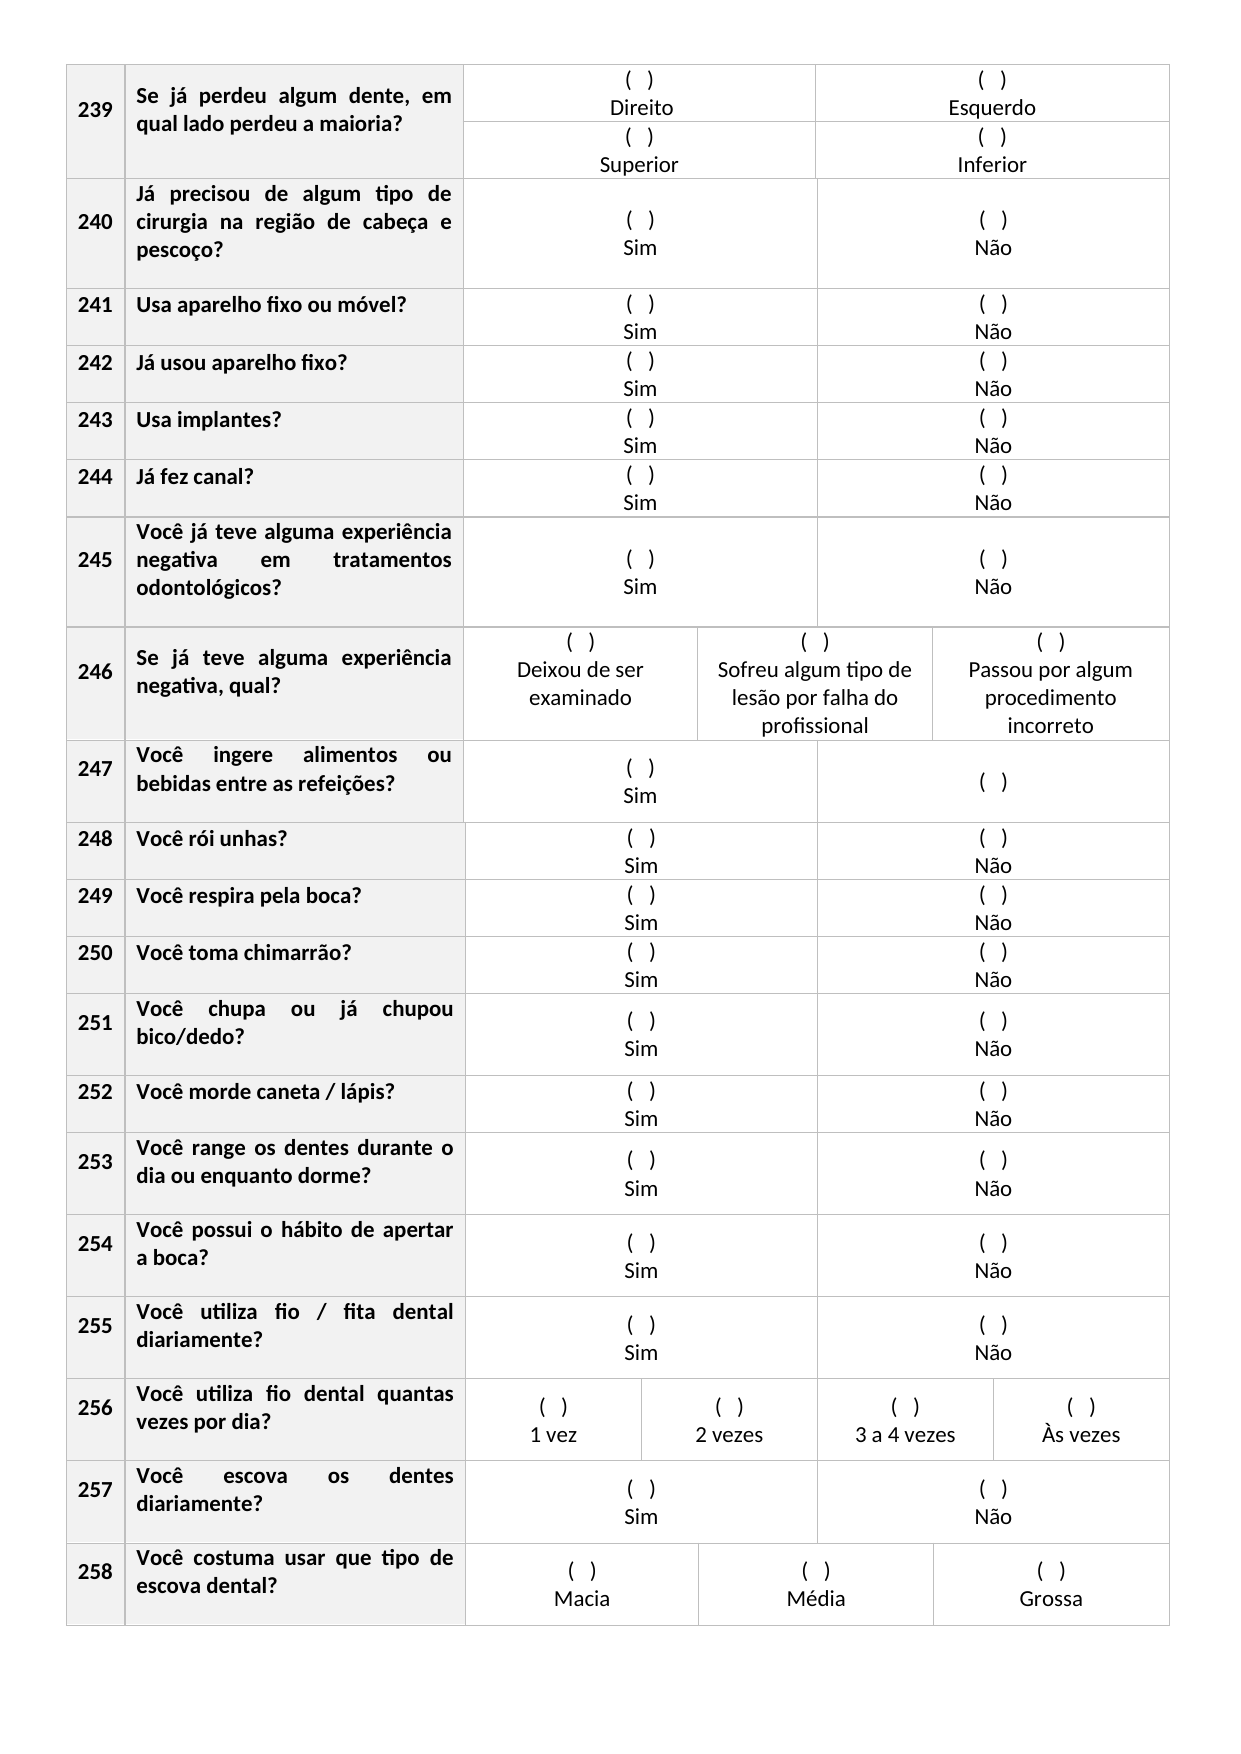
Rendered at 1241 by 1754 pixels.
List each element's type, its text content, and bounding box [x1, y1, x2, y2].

table_cell 257 [67, 1461, 124, 1542]
table_cell 251 [67, 994, 124, 1075]
table_cell ( ) 2 vezes [642, 1379, 817, 1460]
table_cell Você costuma usar que tipo de escova dental? [126, 1544, 465, 1624]
table_cell ( ) Inferior [816, 122, 1169, 178]
table_cell 255 [67, 1297, 124, 1378]
table_cell Usa aparelho fixo ou móvel? [126, 289, 463, 345]
table_header ( ) Esquerdo [816, 65, 1169, 121]
table_cell 246 [67, 628, 124, 739]
table_cell Já usou aparelho fixo? [126, 346, 463, 402]
table_cell ( ) Sim [464, 460, 817, 516]
table_cell Você morde caneta / lápis? [126, 1076, 465, 1132]
table_cell Se já teve alguma experiência negativa, qual? [126, 628, 463, 739]
table_cell ( ) Não [818, 937, 1169, 993]
table_cell Você rói unhas? [126, 823, 465, 879]
table_cell ( ) Não [818, 1297, 1169, 1378]
table_cell ( ) Deixou de ser examinado [464, 628, 697, 739]
table_cell ( ) Macia [466, 1544, 698, 1624]
table_cell ( ) Grossa [934, 1544, 1169, 1624]
table_cell Você escova os dentes diariamente? [126, 1461, 465, 1542]
table_header 239 [67, 65, 124, 178]
table_cell ( ) Sim [466, 1461, 817, 1542]
table_cell Você respira pela boca? [126, 880, 465, 936]
table_cell ( ) Sim [466, 880, 817, 936]
table_cell ( ) Sofreu algum tipo de lesão por falha do profissional [698, 628, 932, 739]
table_cell Você utiliza fio dental quantas vezes por dia? [126, 1379, 465, 1460]
table_cell Você já teve alguma experiência negativa em tratamentos odontológicos? [126, 518, 463, 626]
table_cell ( ) Não [818, 460, 1169, 516]
table_cell 240 [67, 179, 124, 288]
table_cell ( ) Não [818, 994, 1169, 1075]
table_cell Você ingere alimentos ou bebidas entre as refeições? [126, 741, 463, 822]
table_cell ( ) Sim [466, 1215, 817, 1296]
table_cell Já fez canal? [126, 460, 463, 516]
table_cell ( ) Sim [466, 1076, 817, 1132]
table_cell ( ) Não [818, 289, 1169, 345]
table_cell 248 [67, 823, 124, 879]
table_cell 250 [67, 937, 124, 993]
table_cell ( ) Sim [464, 346, 817, 402]
table_cell 249 [67, 880, 124, 936]
table_cell 254 [67, 1215, 124, 1296]
table_cell ( ) Sim [464, 403, 817, 459]
table_cell 244 [67, 460, 124, 516]
table_cell ( ) Sim [464, 518, 817, 626]
table_cell ( ) Não [818, 346, 1169, 402]
table_cell ( ) Passou por algum procedimento incorreto [933, 628, 1169, 739]
table_cell ( ) Sim [466, 823, 817, 879]
table_cell Você toma chimarrão? [126, 937, 465, 993]
table_cell ( ) Sim [464, 289, 817, 345]
table_cell ( ) Sim [466, 994, 817, 1075]
table_cell 245 [67, 518, 124, 626]
table_cell ( ) 3 a 4 vezes [818, 1379, 993, 1460]
table_cell 256 [67, 1379, 124, 1460]
table_cell 258 [67, 1544, 124, 1624]
table_cell ( ) Sim [464, 741, 817, 822]
table_cell ( ) Sim [466, 1297, 817, 1378]
table_cell 241 [67, 289, 124, 345]
table_cell Você possui o hábito de apertar a boca? [126, 1215, 465, 1296]
table_cell ( ) Média [699, 1544, 933, 1624]
table_cell Você chupa ou já chupou bico/dedo? [126, 994, 465, 1075]
table_cell Usa implantes? [126, 403, 463, 459]
table_cell ( ) Não [818, 823, 1169, 879]
table_cell ( ) Sim [464, 179, 817, 288]
table_cell 252 [67, 1076, 124, 1132]
table_cell ( ) Não [818, 518, 1169, 626]
table_cell ( ) 1 vez [466, 1379, 641, 1460]
table_cell ( ) Superior [464, 122, 815, 178]
table_cell ( ) Não [818, 1076, 1169, 1132]
table_cell ( ) Não [818, 880, 1169, 936]
table_cell 247 [67, 741, 124, 822]
table_cell ( ) Sim [466, 1133, 817, 1214]
table_header Se já perdeu algum dente, em qual lado perdeu a maioria? [126, 65, 463, 178]
table_cell Você utiliza fio / fita dental diariamente? [126, 1297, 465, 1378]
table_cell ( ) Não [818, 1133, 1169, 1214]
table_header ( ) Direito [464, 65, 815, 121]
table_cell Você range os dentes durante o dia ou enquanto dorme? [126, 1133, 465, 1214]
table_cell ( ) Não [818, 179, 1169, 288]
table_cell ( ) Não [818, 1461, 1169, 1542]
table_cell ( ) [818, 741, 1169, 822]
table_cell 243 [67, 403, 124, 459]
table_cell ( ) Não [818, 1215, 1169, 1296]
table_cell ( ) Às vezes [994, 1379, 1169, 1460]
table_cell ( ) Não [818, 403, 1169, 459]
table_cell 253 [67, 1133, 124, 1214]
table_cell Já precisou de algum tipo de cirurgia na região de cabeça e pescoço? [126, 179, 463, 288]
table_cell ( ) Sim [466, 937, 817, 993]
table_cell 242 [67, 346, 124, 402]
